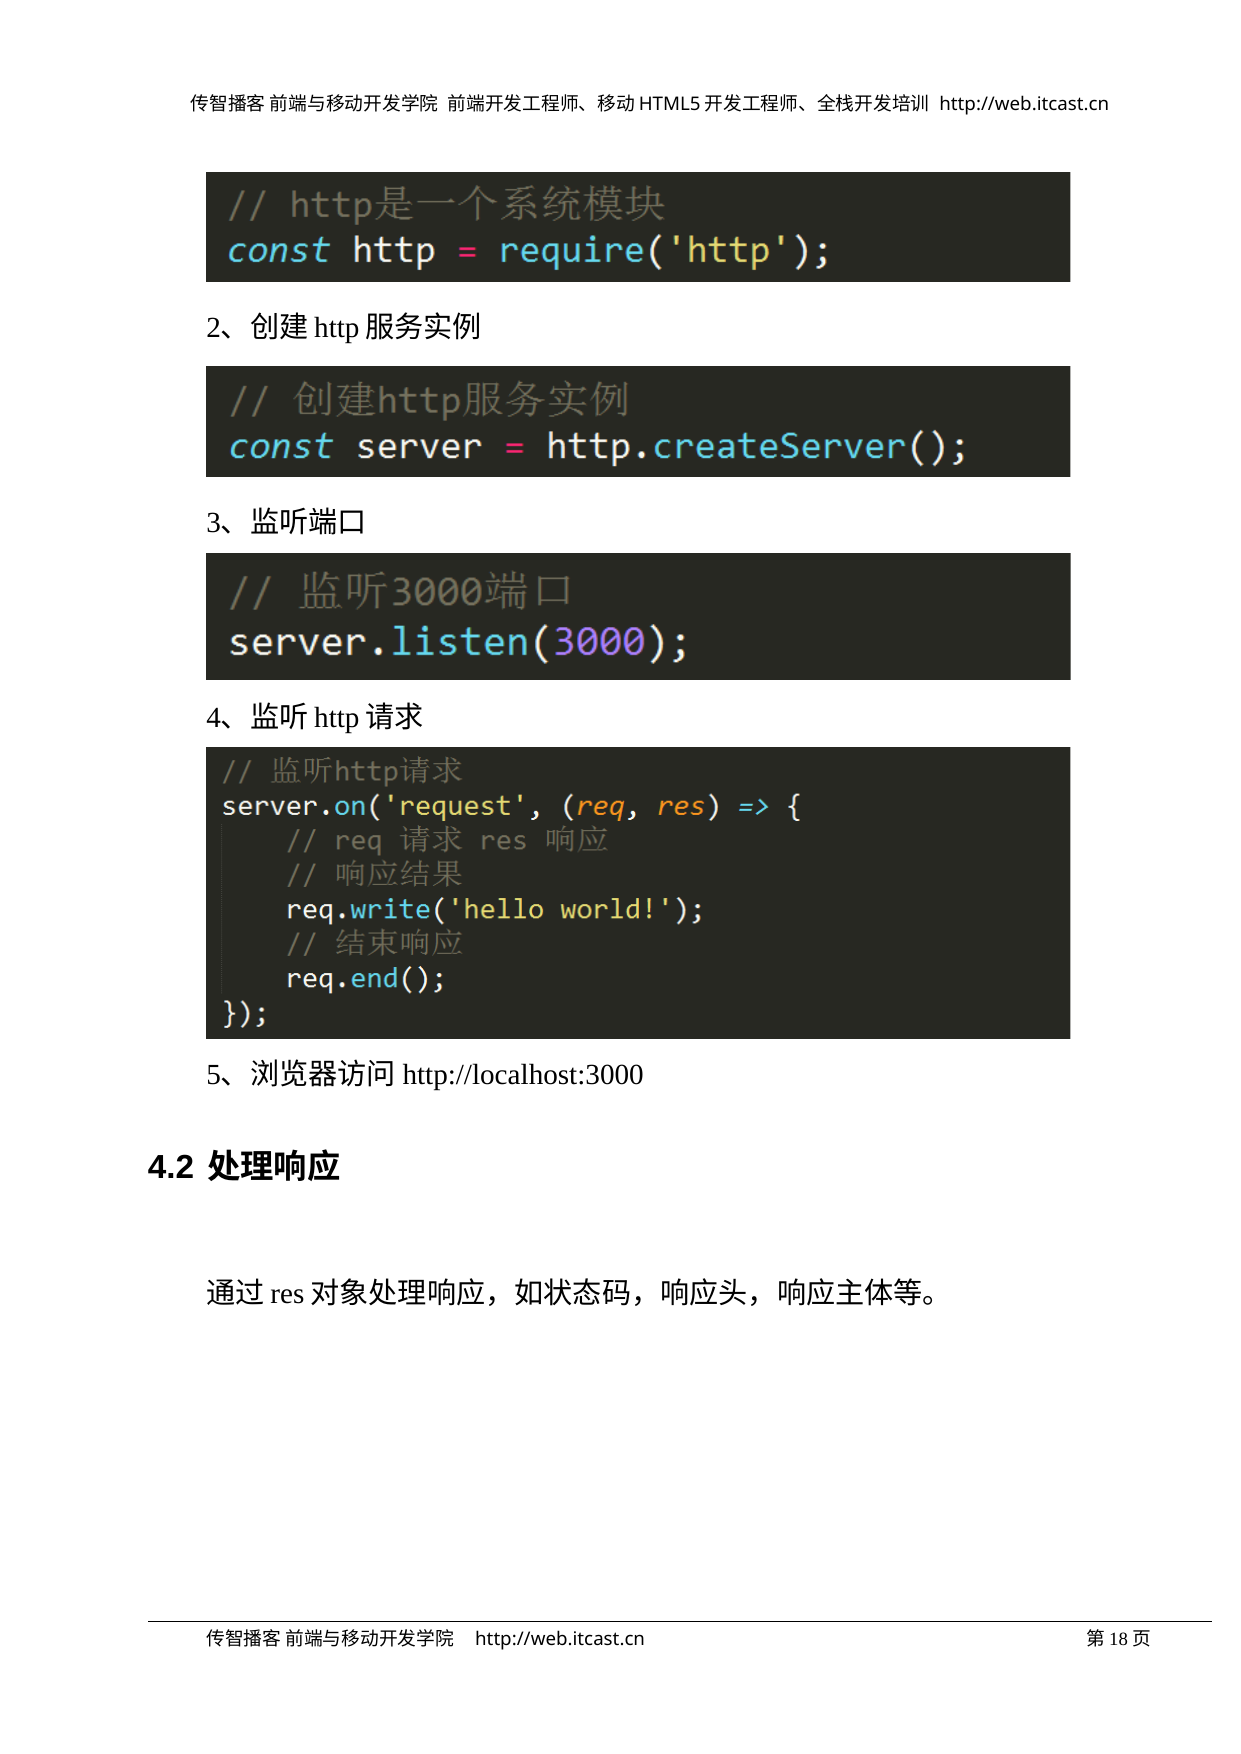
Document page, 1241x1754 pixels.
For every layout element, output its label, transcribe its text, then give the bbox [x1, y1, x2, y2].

picture [206, 366, 1071, 477]
picture [206, 172, 1071, 282]
text 3、监听端口 [148, 487, 1152, 552]
text 2、创建http服务实例 [148, 292, 1152, 357]
text 通过res对象处理响应，如状态码，响应头，响应主体等。 [148, 1258, 1152, 1323]
subtitle 处理响应 [148, 1132, 1152, 1197]
text 4、监听http请求 [148, 682, 1152, 747]
text 5、浏览器访问 http://localhost:3000 [148, 1039, 1152, 1104]
picture [206, 747, 1071, 1039]
picture [206, 553, 1071, 680]
